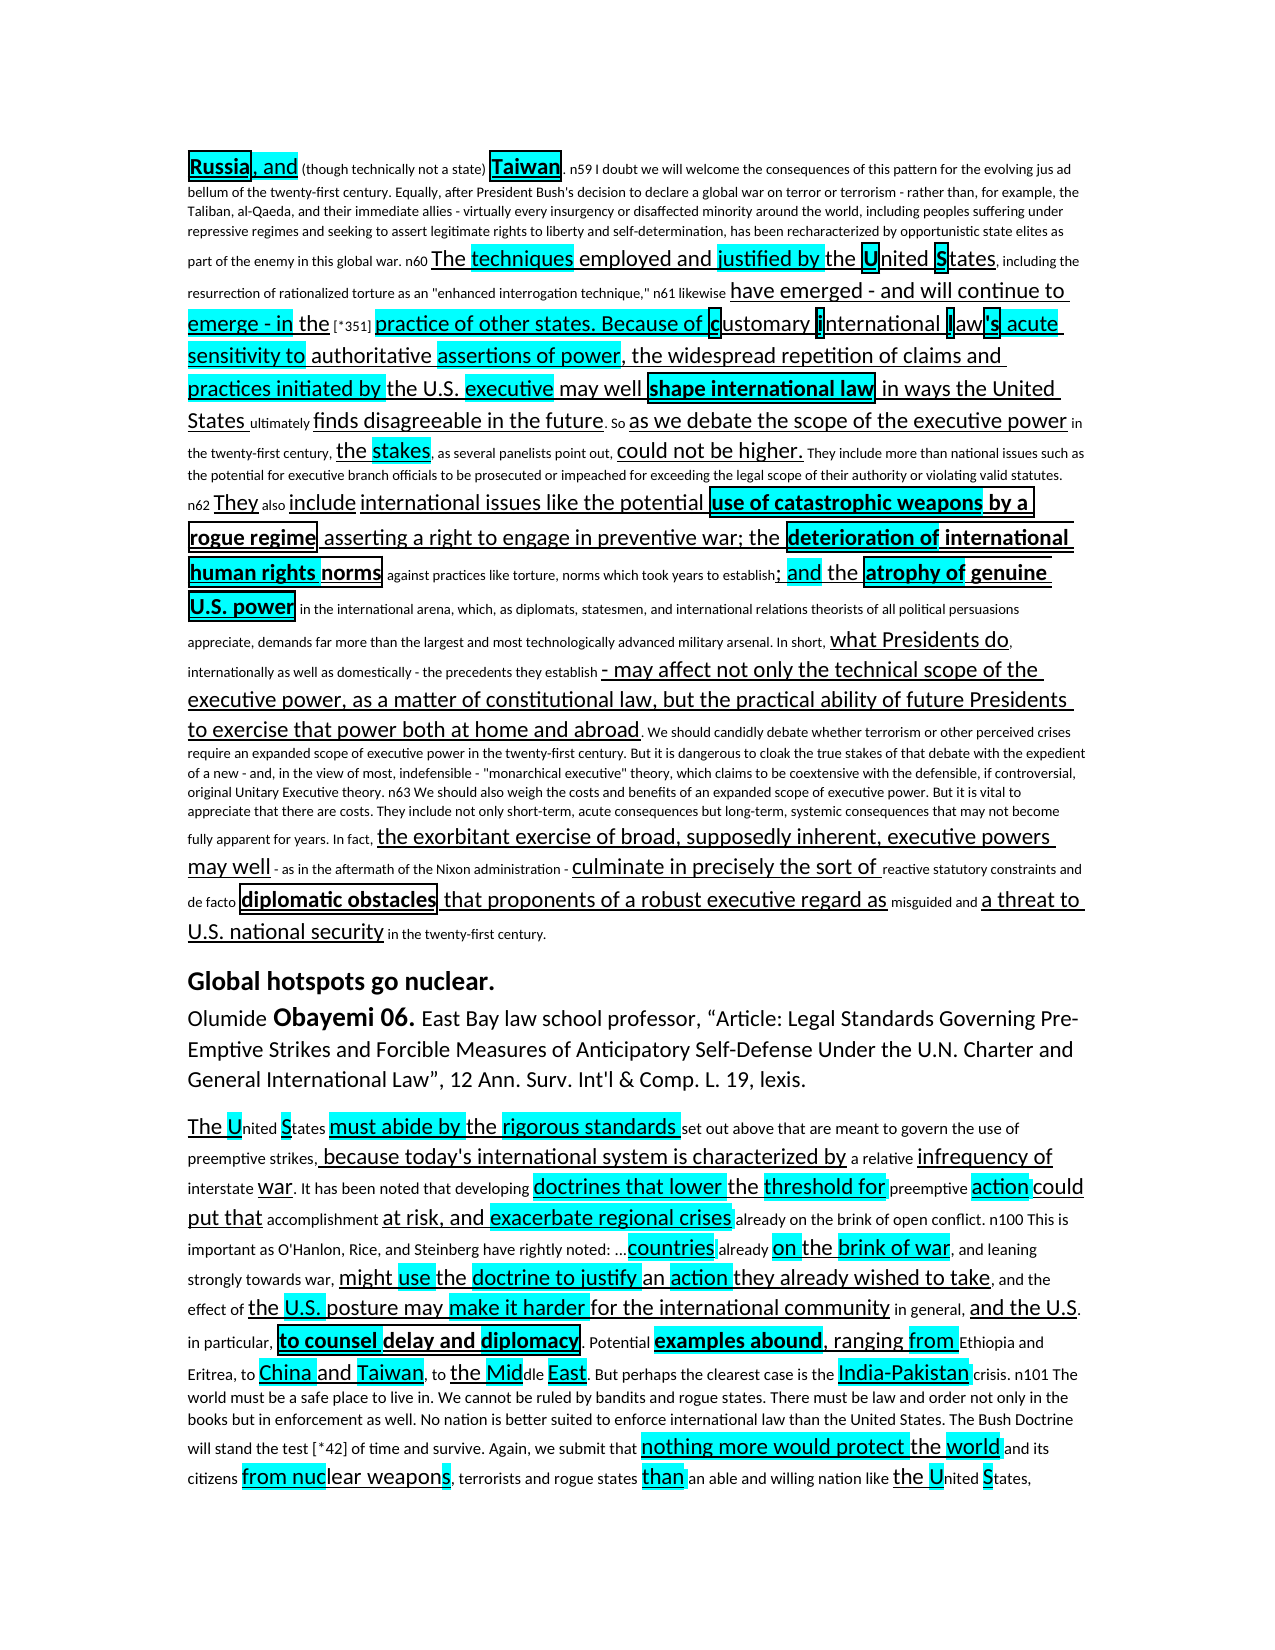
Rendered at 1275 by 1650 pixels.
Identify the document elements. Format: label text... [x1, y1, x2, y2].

subtitle Global hotspots go nuclear. [187, 964, 1087, 997]
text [187, 150, 1087, 945]
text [187, 1112, 1087, 1490]
text Olumide Obayemi 06. East Bay law school professor, “Article: Legal Standards Governing Pre-Emptive Strikes and Forcible Measures of Anticipatory Self-Defense Under the U.N. Charter and General International Law”, 12 Ann. Surv. Int'l & Comp. L. 19, lexis. [187, 1000, 1087, 1093]
